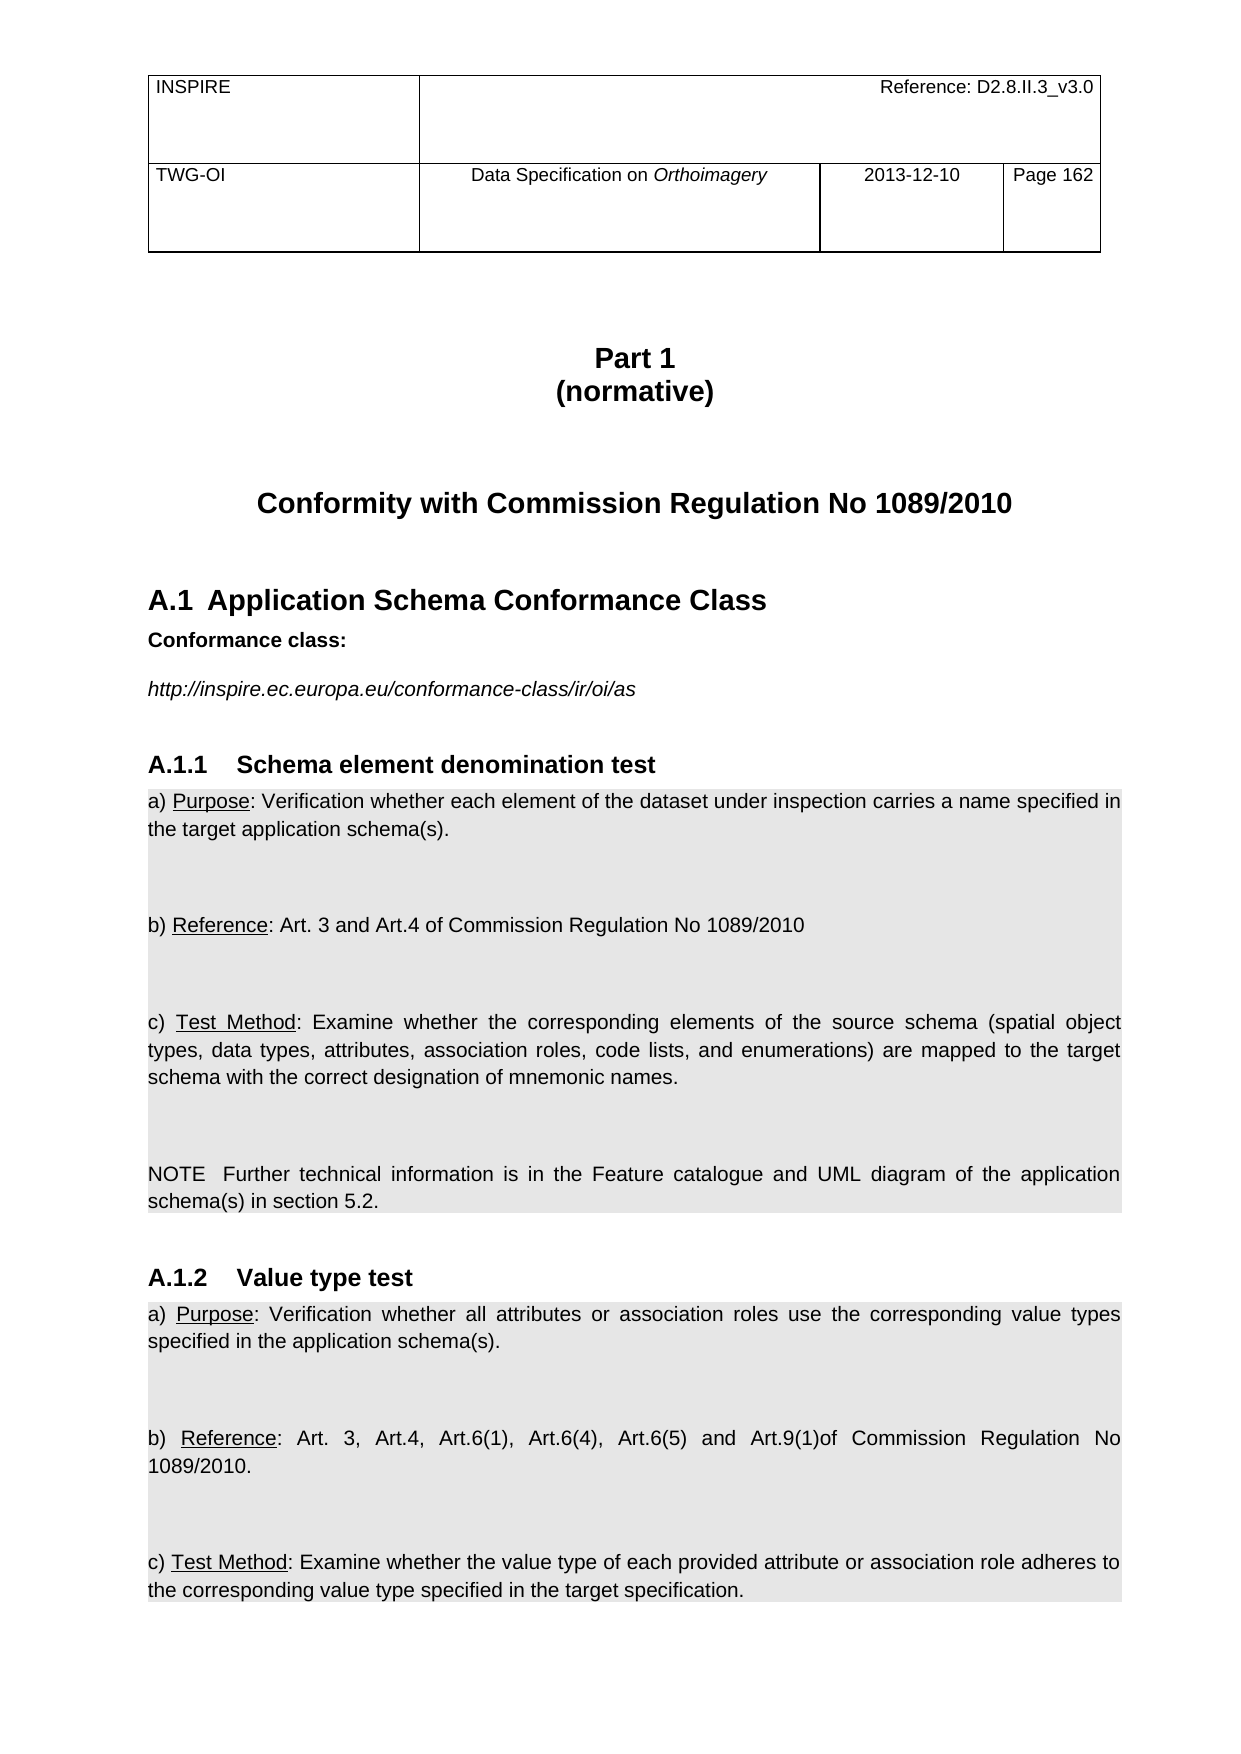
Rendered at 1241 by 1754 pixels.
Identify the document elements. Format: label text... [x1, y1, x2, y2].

text a) Purpose: Verification whether each element of the dataset under inspection carries a name specified in the target application schema(s). [148, 789, 1122, 841]
list Application Schema Conformance Class [148, 583, 1122, 617]
text a) Purpose: Verification whether all attributes or association roles use the corresponding value types specified in the application schema(s). [148, 1302, 1122, 1353]
text b) Reference: Art. 3 and Art.4 of Commission Regulation No 1089/2010 [148, 913, 1122, 937]
list Part 1 (normative) [148, 309, 1122, 407]
text c) Test Method: Examine whether the value type of each provided attribute or association role adheres to the corresponding value type specified in the target specification. [148, 1550, 1122, 1602]
text c) Test Method: Examine whether the corresponding elements of the source schema (spatial object types, data types, attributes, association roles, code lists, and enumerations) are mapped to the target schema with the correct designation of mnemonic names. [148, 1010, 1122, 1089]
text http://inspire.ec.europa.eu/conformance-class/ir/oi/as [148, 677, 1122, 701]
text b) Reference: Art. 3, Art.4, Art.6(1), Art.6(4), Art.6(5) and Art.9(1)of Commission Regulation No 1089/2010. [148, 1426, 1122, 1477]
text NOTE Further technical information is in the Feature catalogue and UML diagram of the application schema(s) in section 5.2. [148, 1162, 1122, 1213]
list Value type test [148, 1262, 1122, 1291]
text Conformity with Commission Regulation No 1089/2010 [148, 487, 1122, 520]
text Conformance class: [148, 628, 1122, 652]
list Schema element denomination test [148, 750, 1122, 779]
